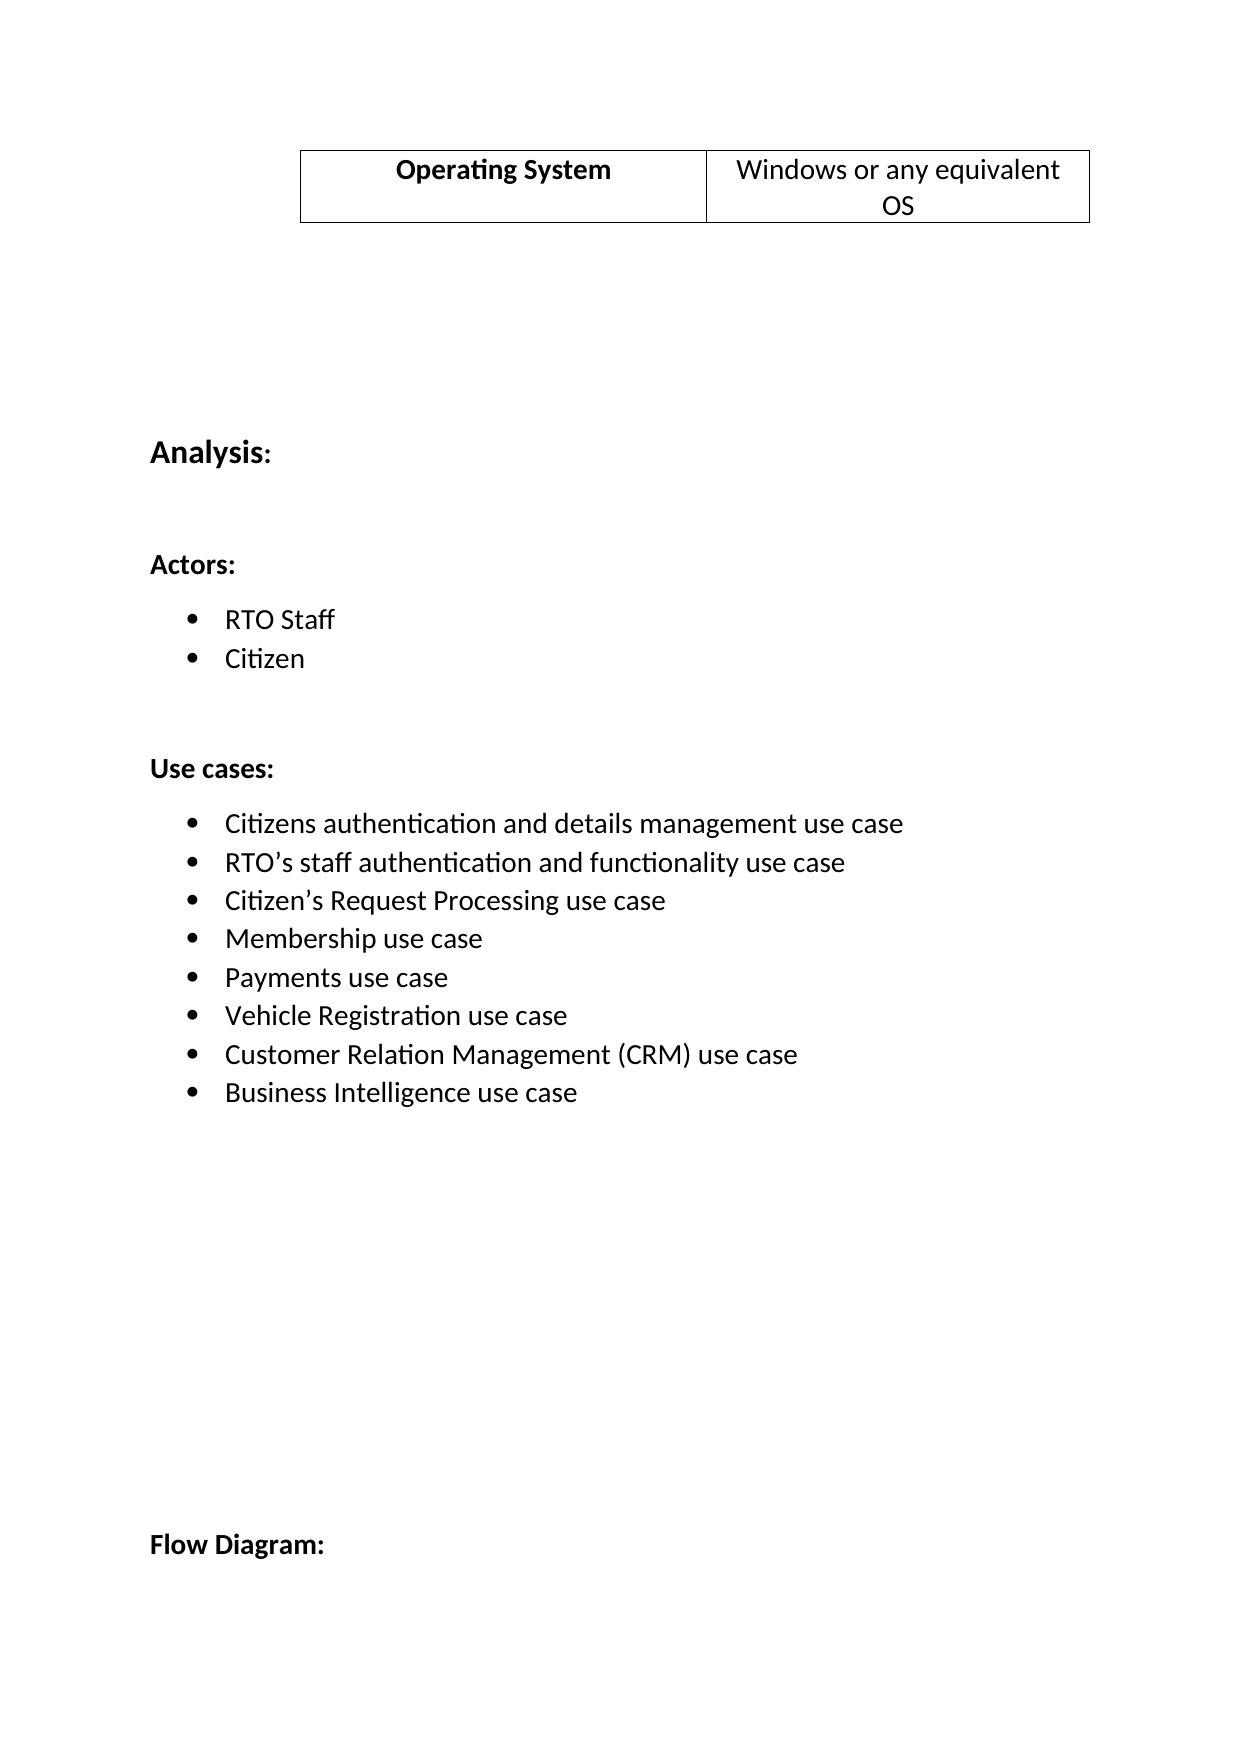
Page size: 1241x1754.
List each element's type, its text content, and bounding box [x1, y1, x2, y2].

list Payments use case [187, 959, 1090, 994]
text Actors: [150, 546, 1090, 582]
list Membership use case [187, 921, 1090, 956]
list RTO’s staff authentication and functionality use case [187, 844, 1090, 879]
text Use cases: [150, 750, 1090, 786]
text Flow Diagram: [150, 1526, 1090, 1562]
table_cell Operating System [301, 151, 706, 222]
list Citizen [187, 640, 1090, 676]
list Citizens authentication and details management use case [187, 805, 1090, 841]
list Customer Relation Management (CRM) use case [187, 1036, 1090, 1071]
list Vehicle Registration use case [187, 997, 1090, 1033]
list RTO Staff [187, 601, 1090, 637]
list Citizen’s Request Processing use case [187, 882, 1090, 918]
text Analysis: [150, 431, 1090, 471]
table_cell Windows or any equivalent OS [707, 151, 1089, 222]
list Business Intelligence use case [187, 1074, 1090, 1110]
